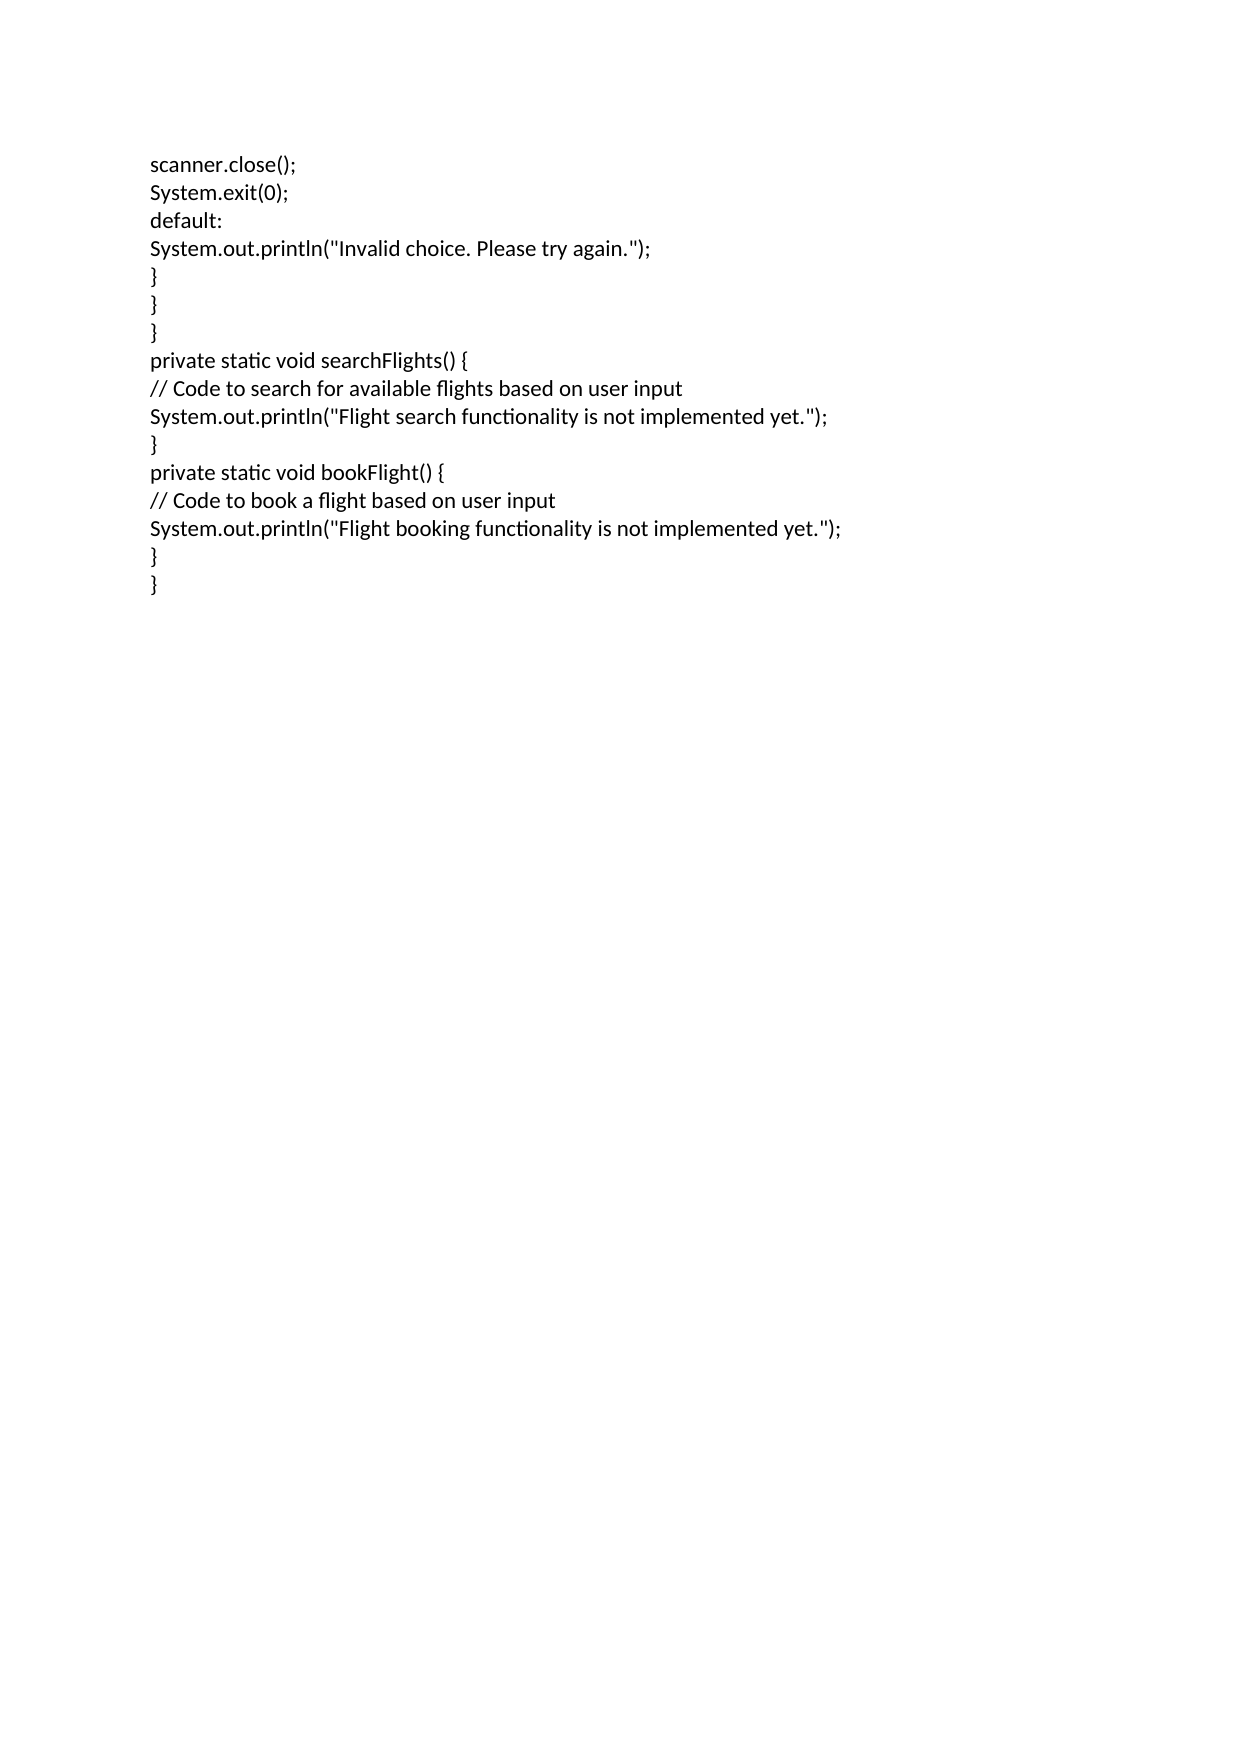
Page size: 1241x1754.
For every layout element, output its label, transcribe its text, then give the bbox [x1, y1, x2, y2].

text System.exit(0); [150, 178, 1090, 206]
text // Code to search for available flights based on user input [150, 374, 1090, 402]
text System.out.println("Flight booking functionality is not implemented yet."); [150, 514, 1090, 542]
text System.out.println("Invalid choice. Please try again."); [150, 234, 1090, 262]
text System.out.println("Flight search functionality is not implemented yet."); [150, 402, 1090, 430]
text } [150, 290, 1090, 318]
text } [150, 318, 1090, 346]
text // Code to book a flight based on user input [150, 486, 1090, 514]
text scanner.close(); [150, 150, 1090, 178]
text private static void bookFlight() { [150, 458, 1090, 486]
text } [150, 570, 1090, 598]
text default: [150, 206, 1090, 234]
text } [150, 430, 1090, 458]
text } [150, 262, 1090, 290]
text private static void searchFlights() { [150, 346, 1090, 374]
text } [150, 542, 1090, 570]
